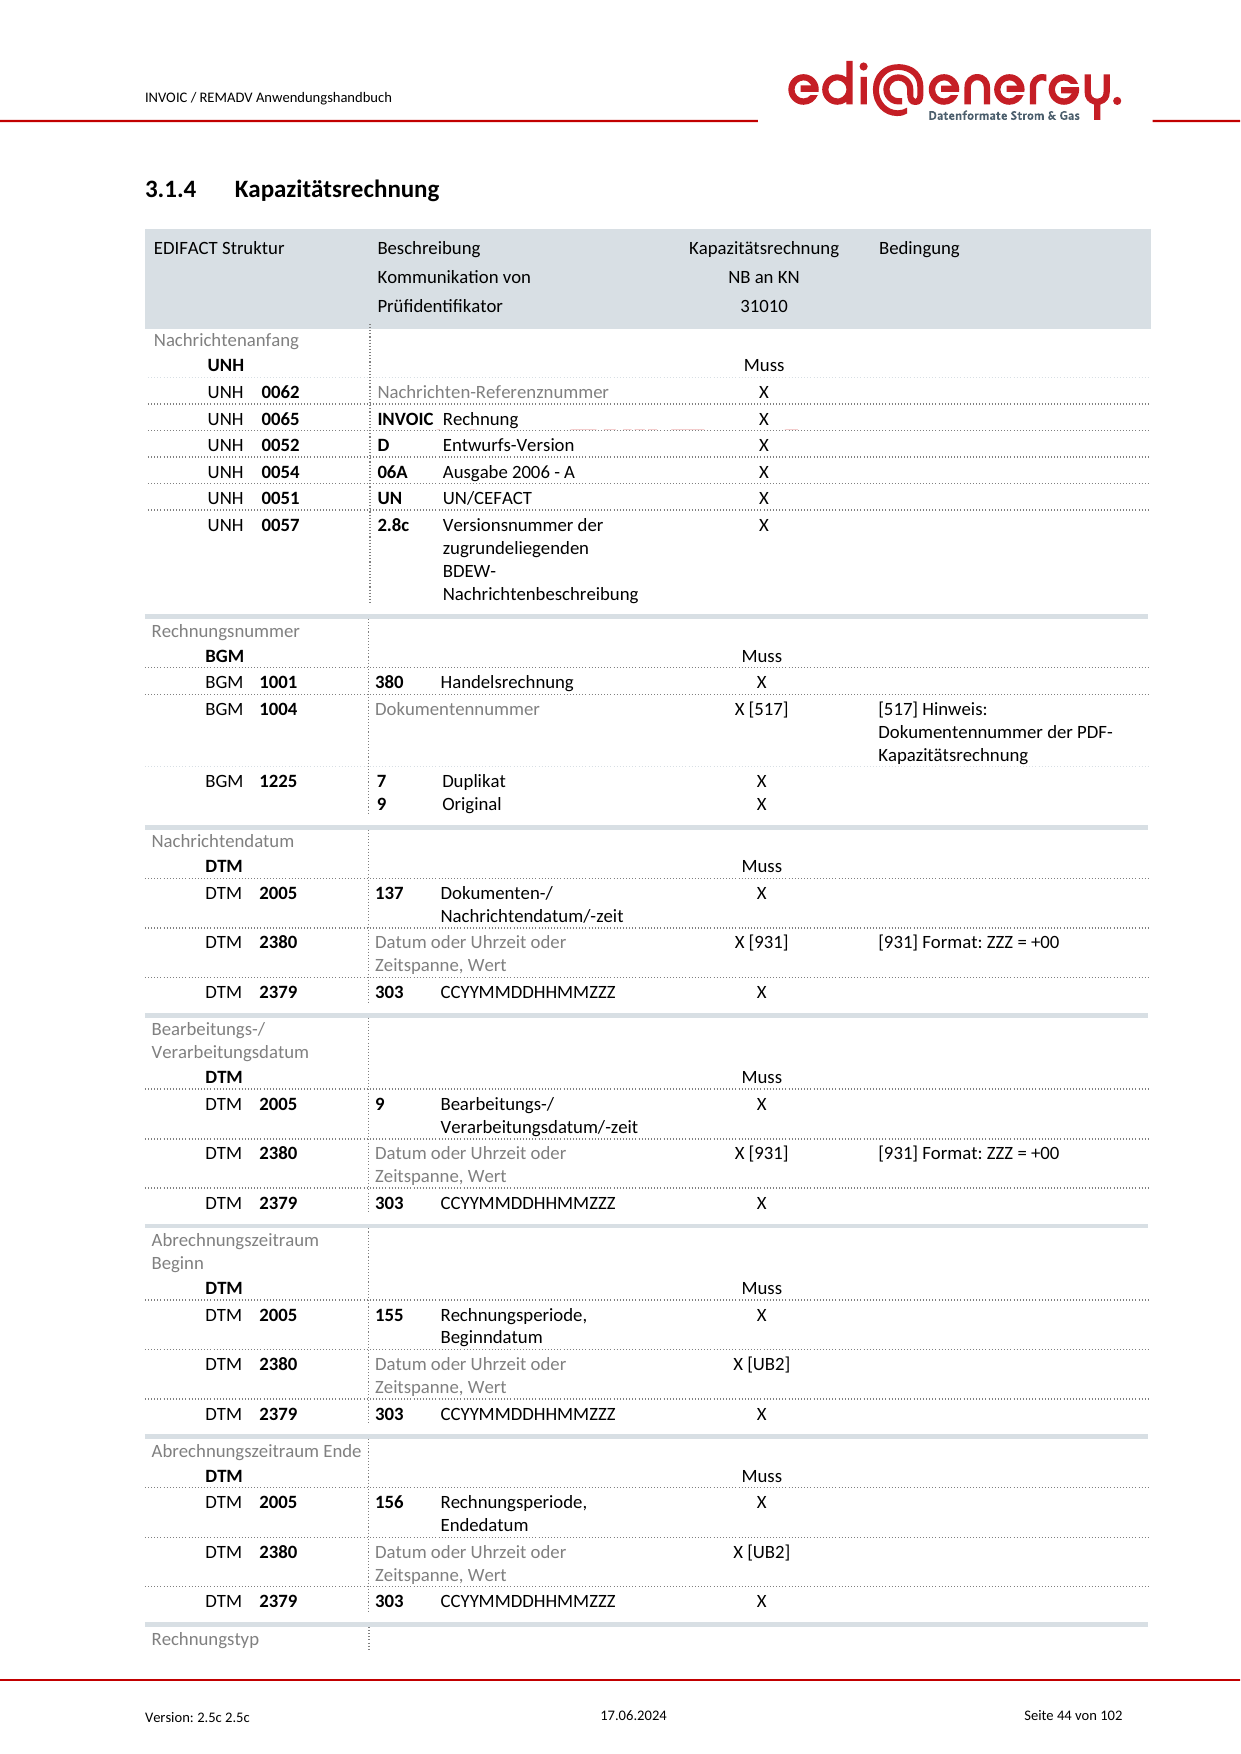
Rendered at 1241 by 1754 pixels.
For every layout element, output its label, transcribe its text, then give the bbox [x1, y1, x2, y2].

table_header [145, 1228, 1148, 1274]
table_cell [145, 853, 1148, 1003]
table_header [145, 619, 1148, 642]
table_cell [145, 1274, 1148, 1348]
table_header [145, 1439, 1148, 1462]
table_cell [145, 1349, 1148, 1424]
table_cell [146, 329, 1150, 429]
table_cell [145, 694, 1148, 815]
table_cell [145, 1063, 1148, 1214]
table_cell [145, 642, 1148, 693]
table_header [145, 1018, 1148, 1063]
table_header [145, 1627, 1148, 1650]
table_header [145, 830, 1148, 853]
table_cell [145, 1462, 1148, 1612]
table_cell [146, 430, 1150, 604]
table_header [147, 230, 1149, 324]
subtitle Kapazitätsrechnung [145, 173, 1122, 203]
